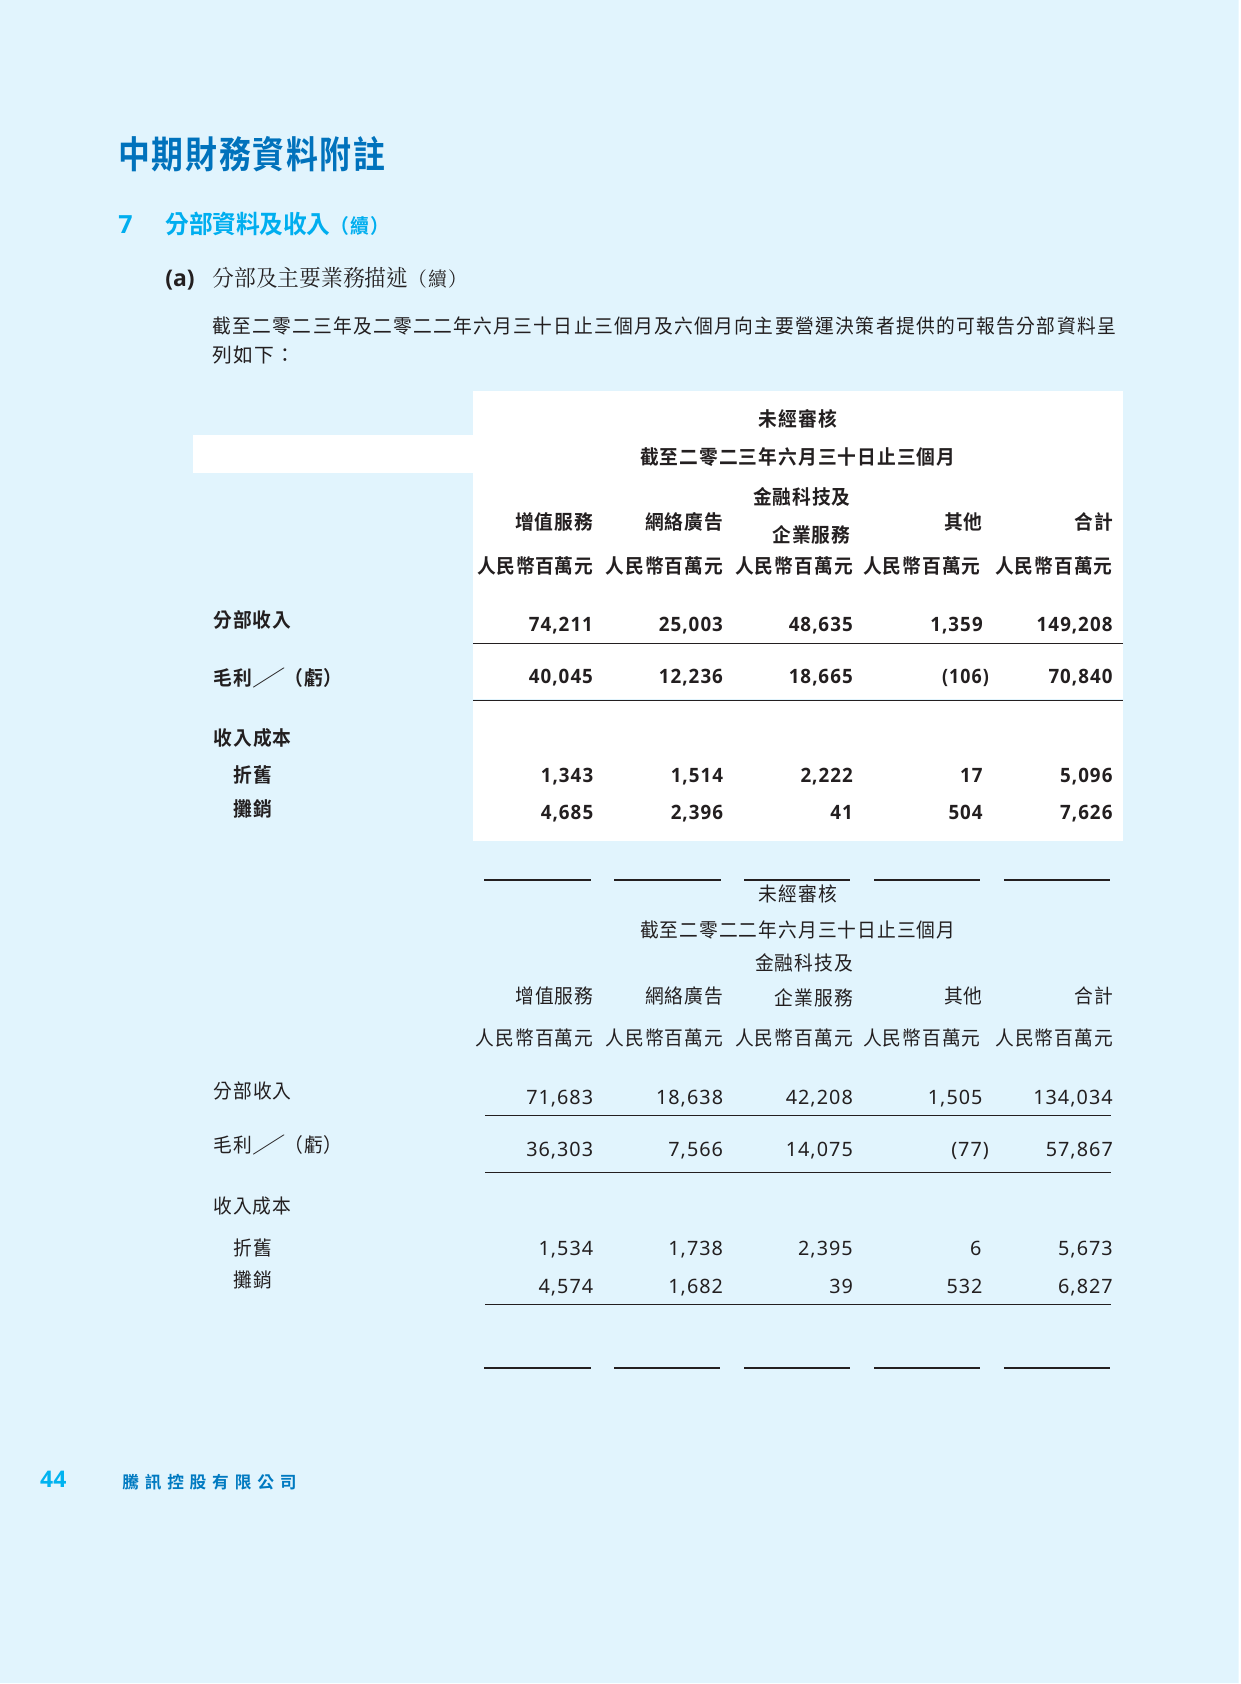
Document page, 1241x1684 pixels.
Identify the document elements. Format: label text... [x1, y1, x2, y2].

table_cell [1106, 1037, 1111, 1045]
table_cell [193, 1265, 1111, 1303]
text 44 騰 訊 控 股 有 限 公 司 [40, 1463, 1219, 1496]
text 7 分部資料及收入（續） [118, 205, 1219, 241]
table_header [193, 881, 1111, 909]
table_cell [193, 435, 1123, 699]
subtitle 中期財務資料附註 [118, 124, 1219, 179]
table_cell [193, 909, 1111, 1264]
list 分部及主要業務描述（續） [165, 261, 1219, 294]
text 截至二零二三年及二零二二年六月三十日止三個月及六個月向主要營運決策者提供的可報告分部資料呈列如下： [212, 311, 1124, 369]
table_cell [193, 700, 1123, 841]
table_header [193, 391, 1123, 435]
